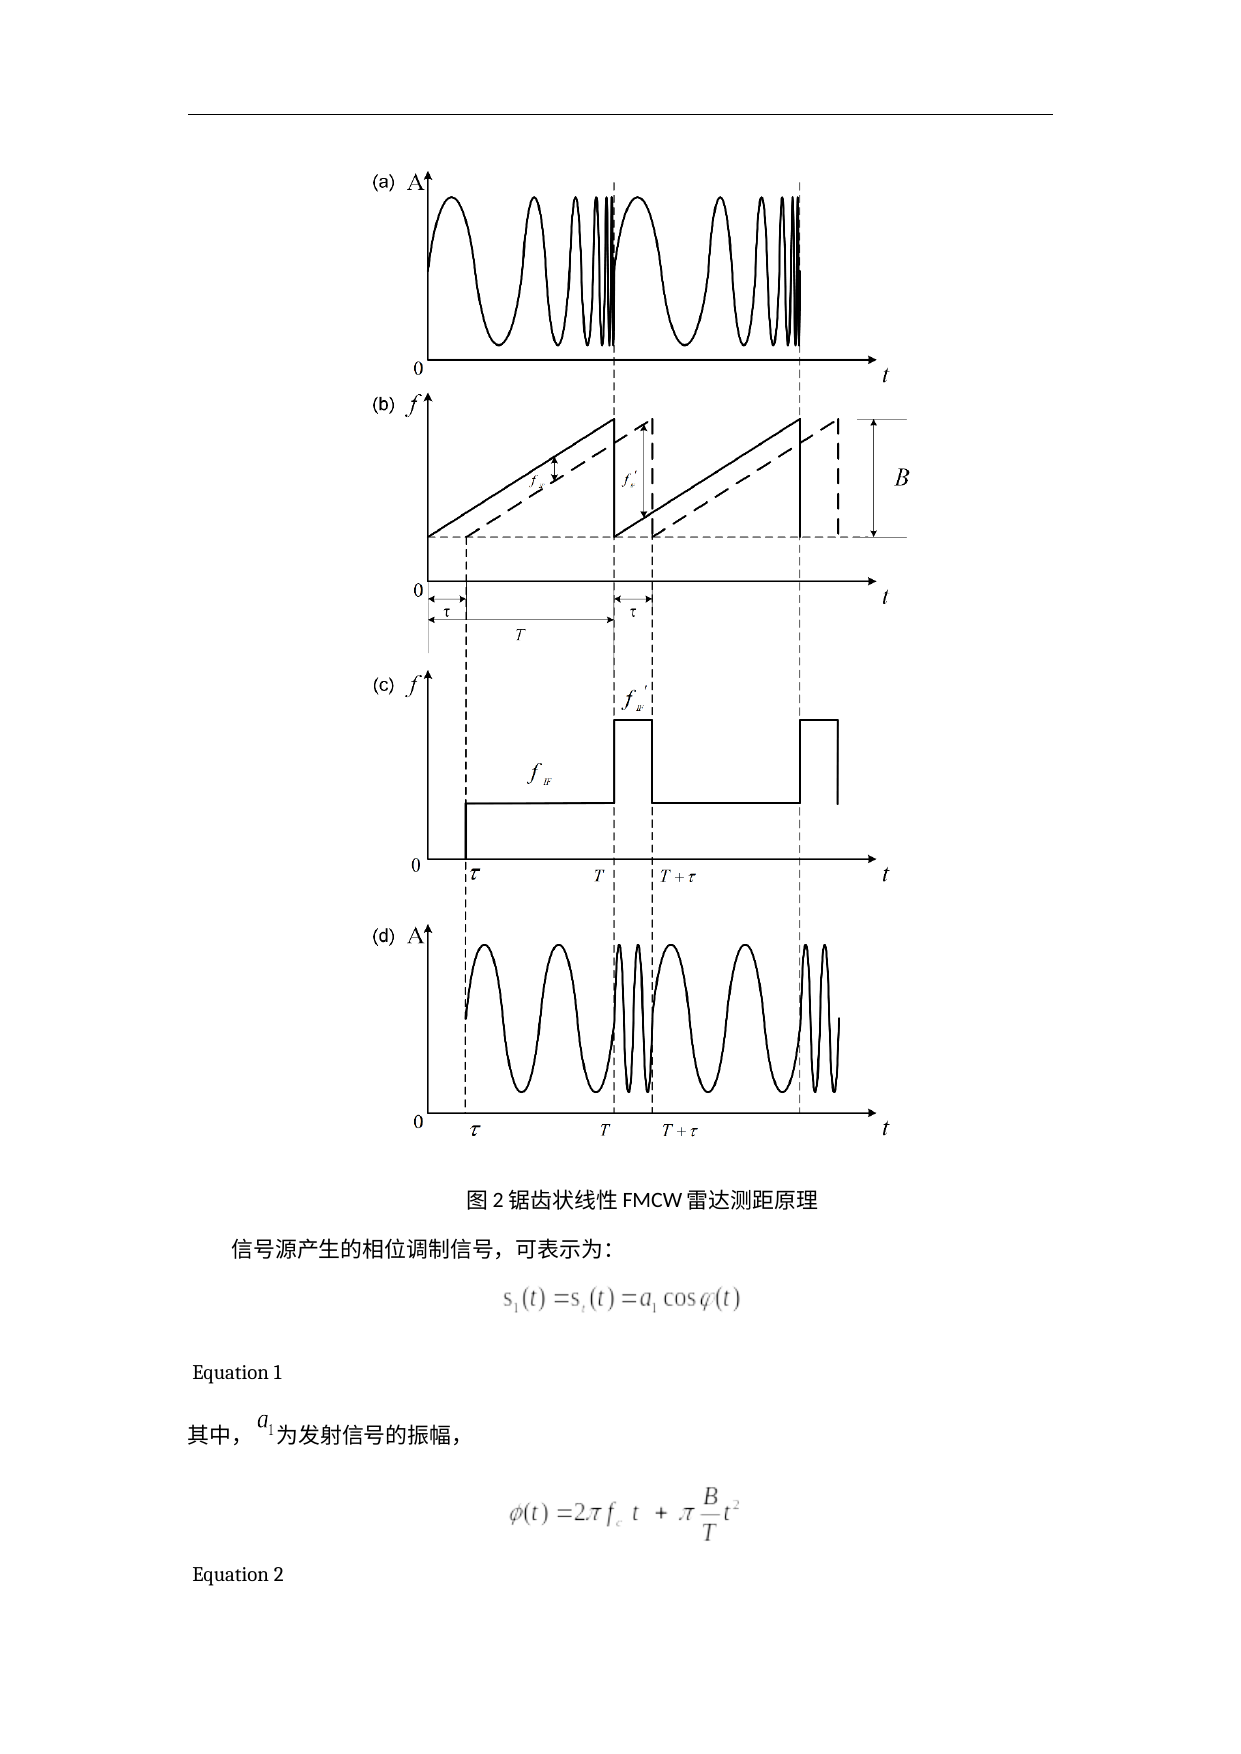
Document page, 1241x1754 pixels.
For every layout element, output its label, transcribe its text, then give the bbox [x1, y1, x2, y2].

text 信号源产生的相位调制信号，可表示为： [187, 1231, 1053, 1264]
text 其中，为发射信号的振幅， [187, 1401, 1053, 1466]
text 图2 锯齿状线性FMCW雷达测距原理 [187, 1183, 1053, 1215]
picture [362, 162, 922, 1153]
